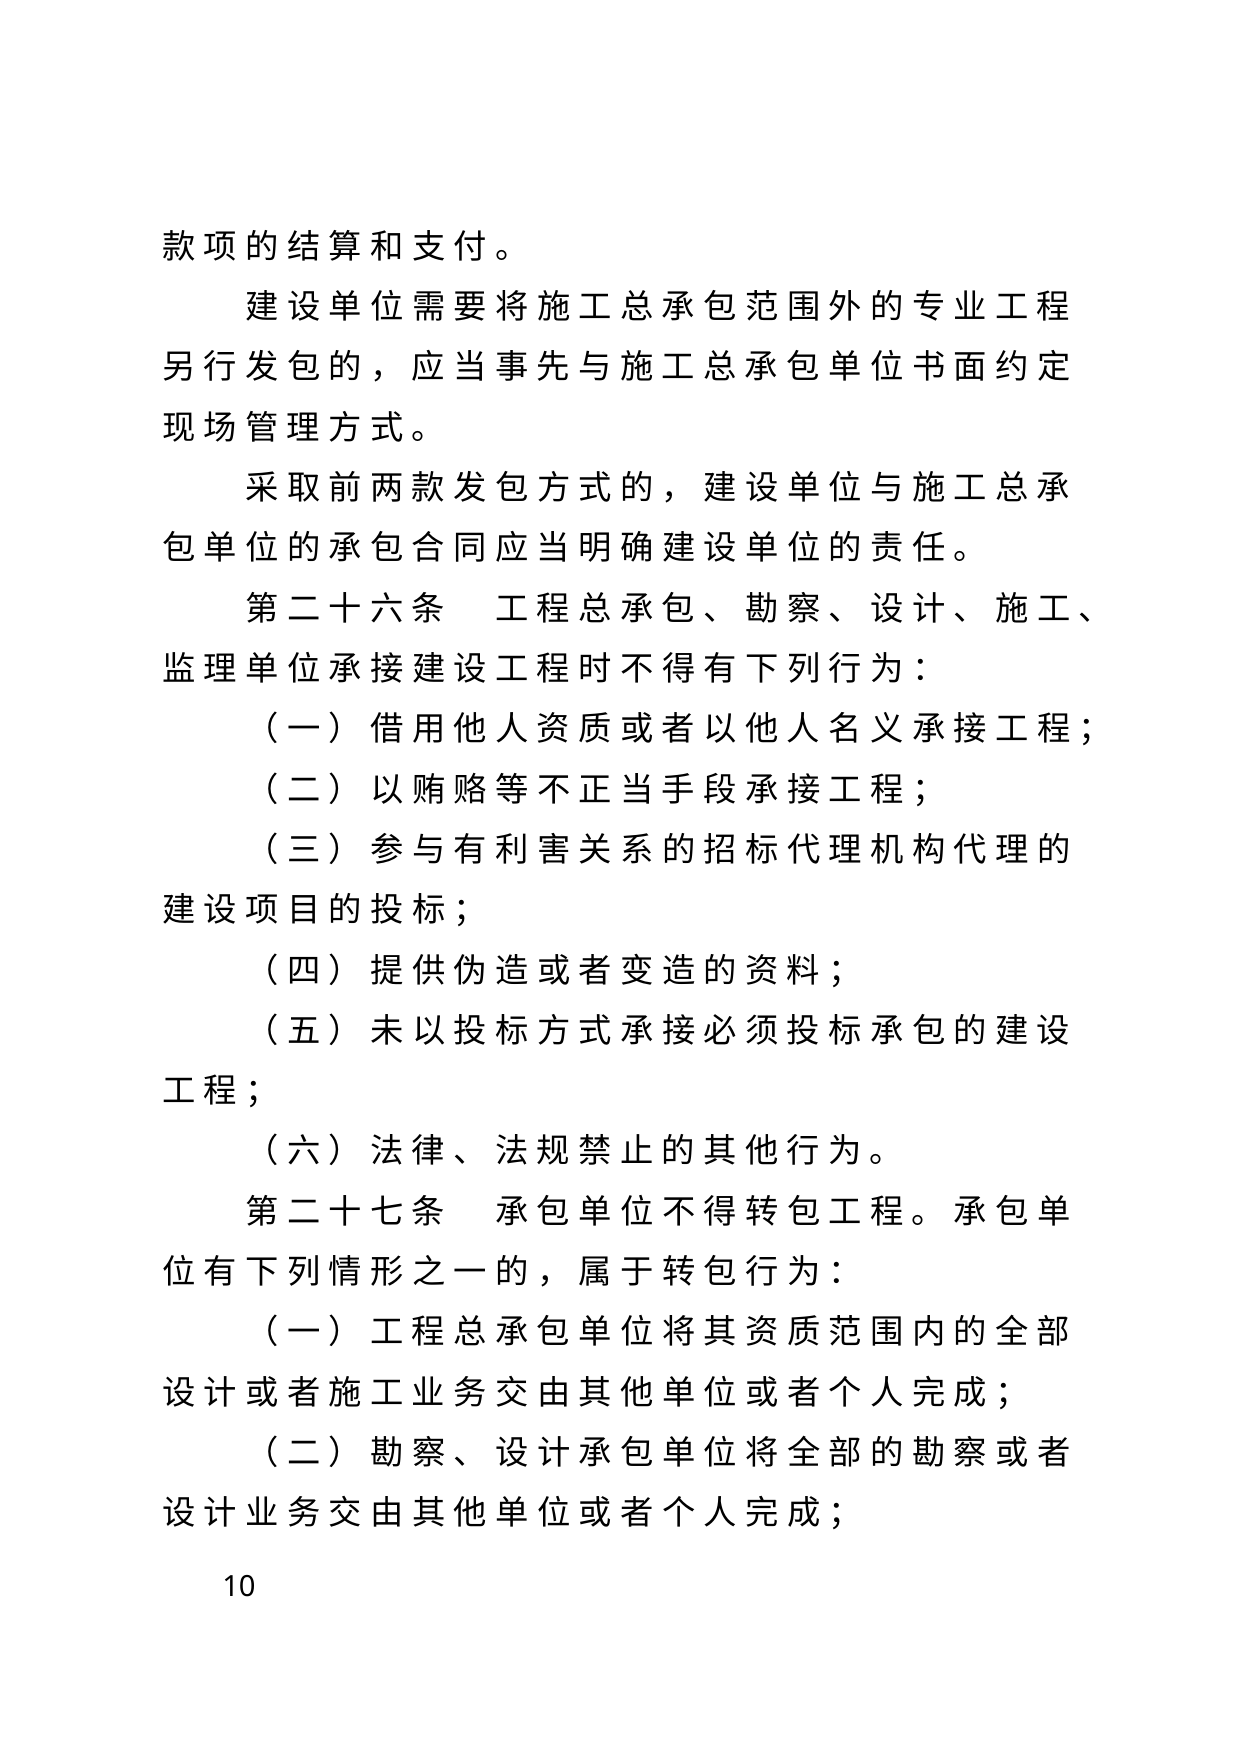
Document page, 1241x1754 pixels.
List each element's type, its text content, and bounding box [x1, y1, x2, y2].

text （二）以贿赂等不正当手段承接工程； [162, 756, 1078, 817]
text （二）勘察、设计承包单位将全部的勘察或者设计业务交由其他单位或者个人完成； [162, 1420, 1078, 1540]
text （五）未以投标方式承接必须投标承包的建设工程； [162, 998, 1078, 1118]
text 采取前两款发包方式的，建设单位与施工总承包单位的承包合同应当明确建设单位的责任。 [162, 455, 1078, 575]
text 建设单位需要将施工总承包范围外的专业工程另行发包的，应当事先与施工总承包单位书面约定现场管理方式。 [162, 274, 1078, 455]
text （三）参与有利害关系的招标代理机构代理的建设项目的投标； [162, 817, 1078, 937]
text 第二十七条 承包单位不得转包工程。承包单位有下列情形之一的，属于转包行为： [162, 1178, 1078, 1299]
text （一）工程总承包单位将其资质范围内的全部设计或者施工业务交由其他单位或者个人完成； [162, 1299, 1078, 1420]
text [162, 213, 1078, 274]
text （四）提供伪造或者变造的资料； [162, 937, 1078, 998]
text （六）法律、法规禁止的其他行为。 [162, 1118, 1078, 1178]
text 第二十六条 工程总承包、勘察、设计、施工、监理单位承接建设工程时不得有下列行为： [162, 575, 1078, 696]
text （一）借用他人资质或者以他人名义承接工程； [162, 696, 1078, 756]
